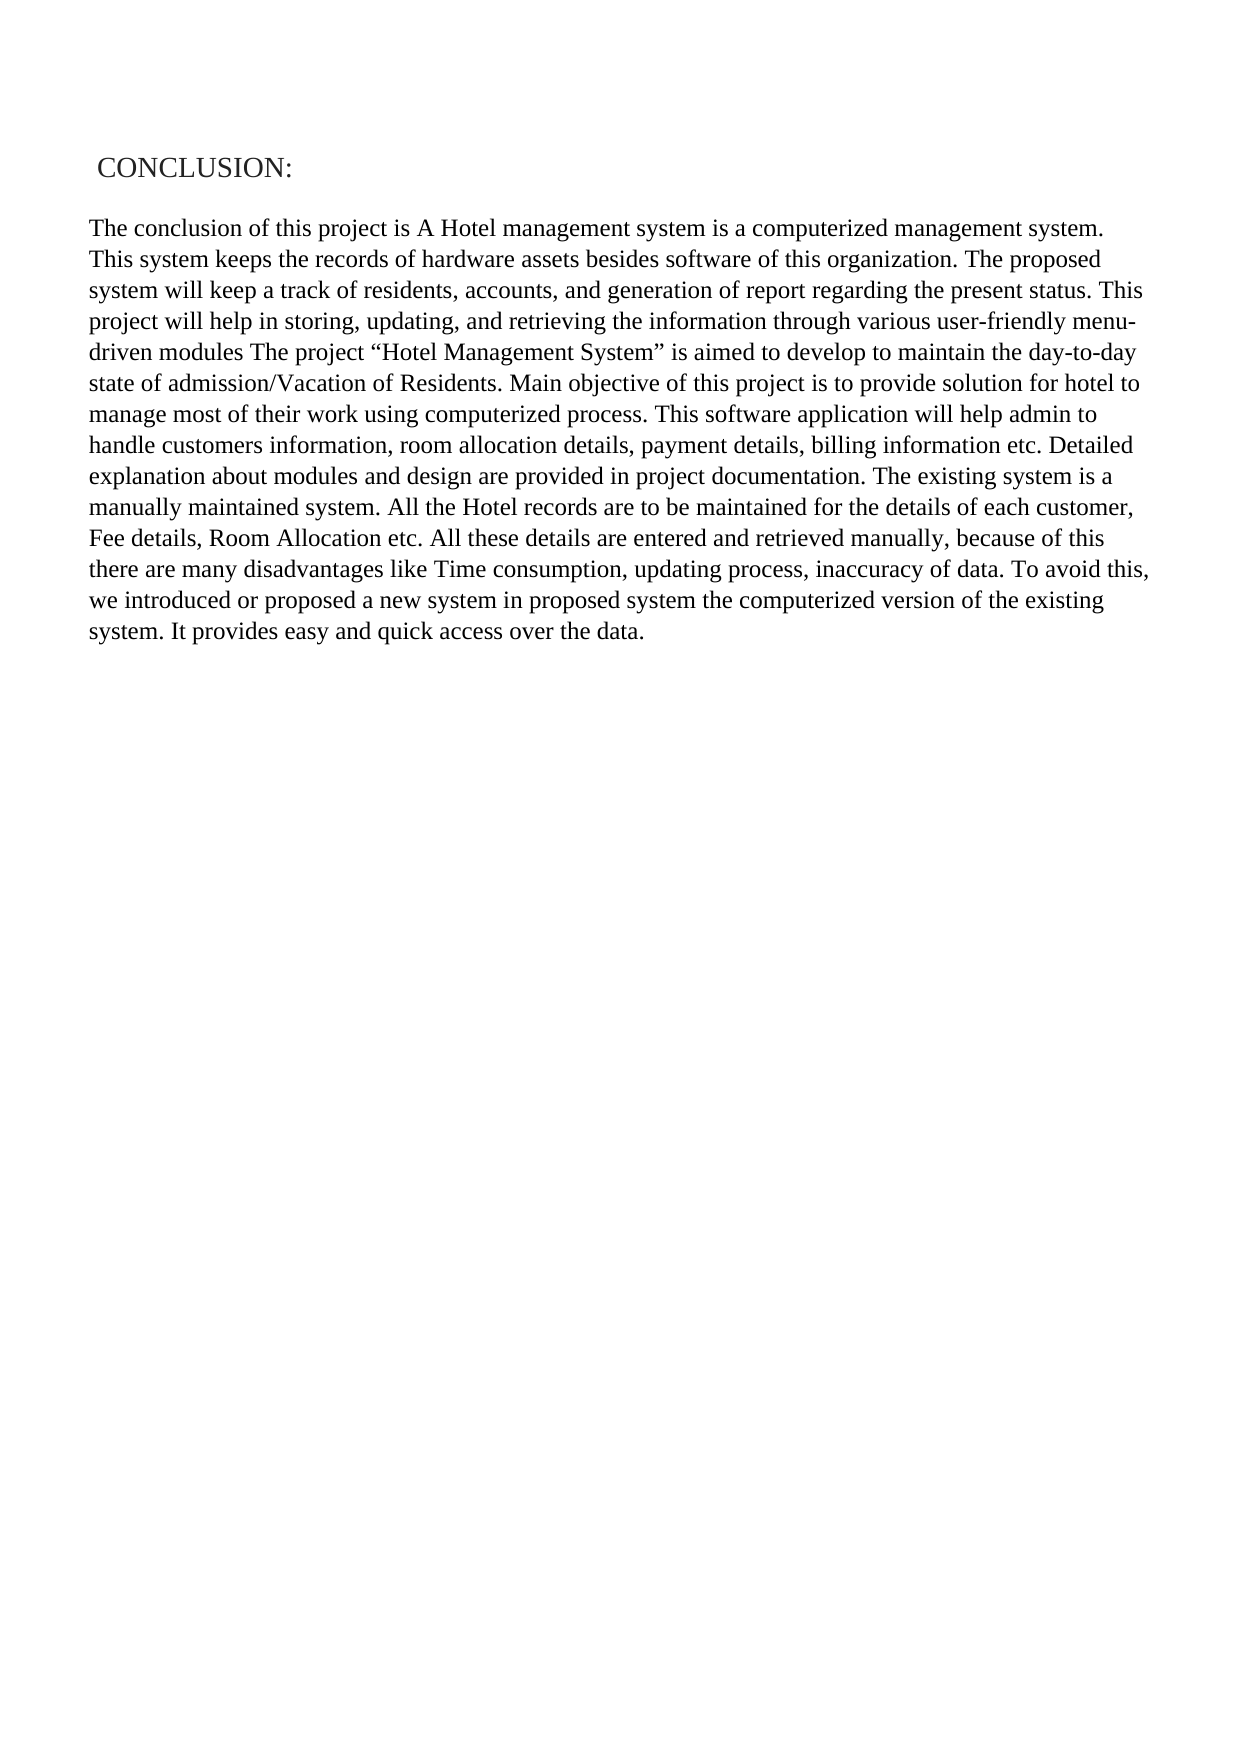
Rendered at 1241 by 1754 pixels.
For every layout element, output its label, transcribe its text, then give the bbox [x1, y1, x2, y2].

text CONCLUSION: [89, 150, 1152, 183]
text The conclusion of this project is A Hotel management system is a computerized management system. This system keeps the records of hardware assets besides software of this organization. The proposed system will keep a track of residents, accounts, and generation of report regarding the present status. This project will help in storing, updating, and retrieving the information through various user-friendly menu-driven modules The project “Hotel Management System” is aimed to develop to maintain the day-to-day state of admission/Vacation of Residents. Main objective of this project is to provide solution for hotel to manage most of their work using computerized process. This software application will help admin to handle customers information, room allocation details, payment details, billing information etc. Detailed explanation about modules and design are provided in project documentation. The existing system is a manually maintained system. All the Hotel records are to be maintained for the details of each customer, Fee details, Room Allocation etc. All these details are entered and retrieved manually, because of this there are many disadvantages like Time consumption, updating process, inaccuracy of data. To avoid this, we introduced or proposed a new system in proposed system the computerized version of the existing system. It provides easy and quick access over the data. [89, 213, 1152, 645]
